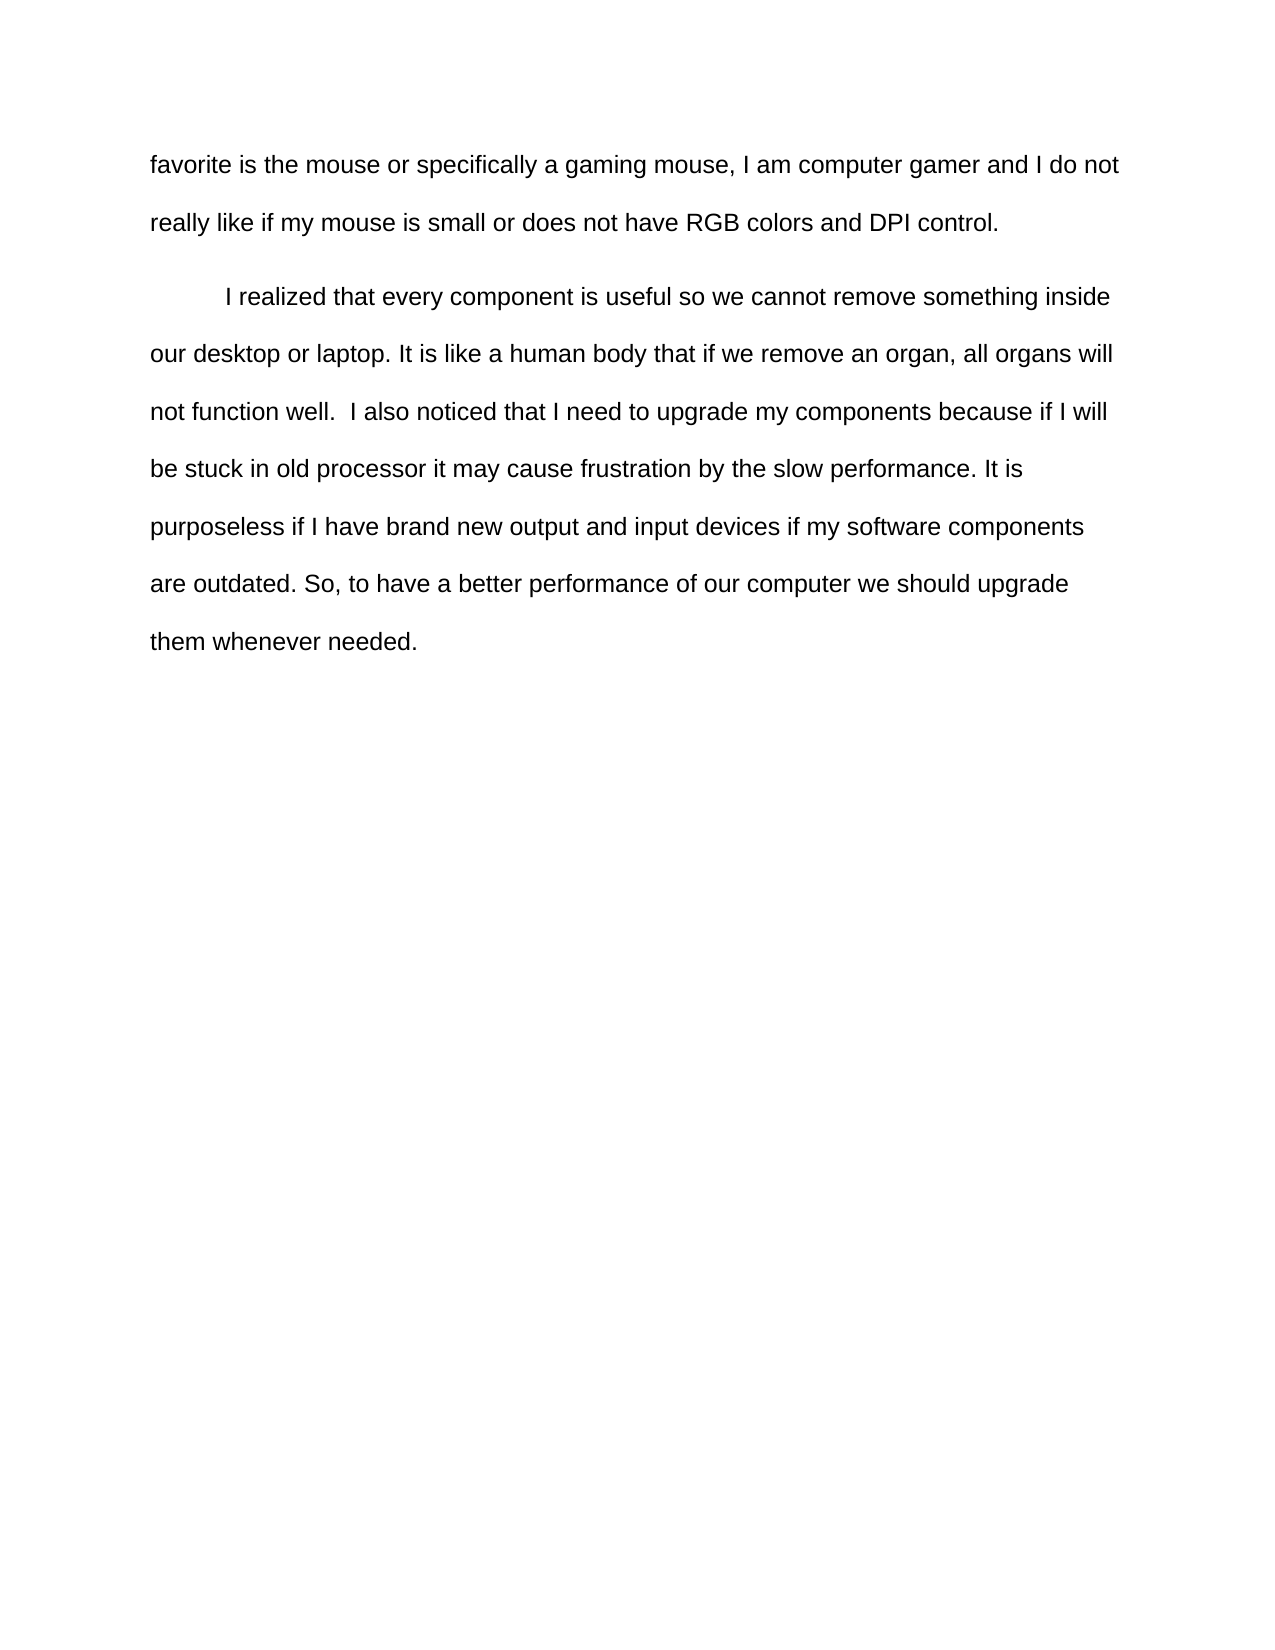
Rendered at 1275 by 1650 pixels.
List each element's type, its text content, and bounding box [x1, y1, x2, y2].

text I realized that every component is useful so we cannot remove something inside our desktop or laptop. It is like a human body that if we remove an organ, all organs will not function well. I also noticed that I need to upgrade my components because if I will be stuck in old processor it may cause frustration by the slow performance. It is purposeless if I have brand new output and input devices if my software components are outdated. So, to have a better performance of our computer we should upgrade them whenever needed. [150, 282, 1125, 655]
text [150, 150, 1125, 236]
